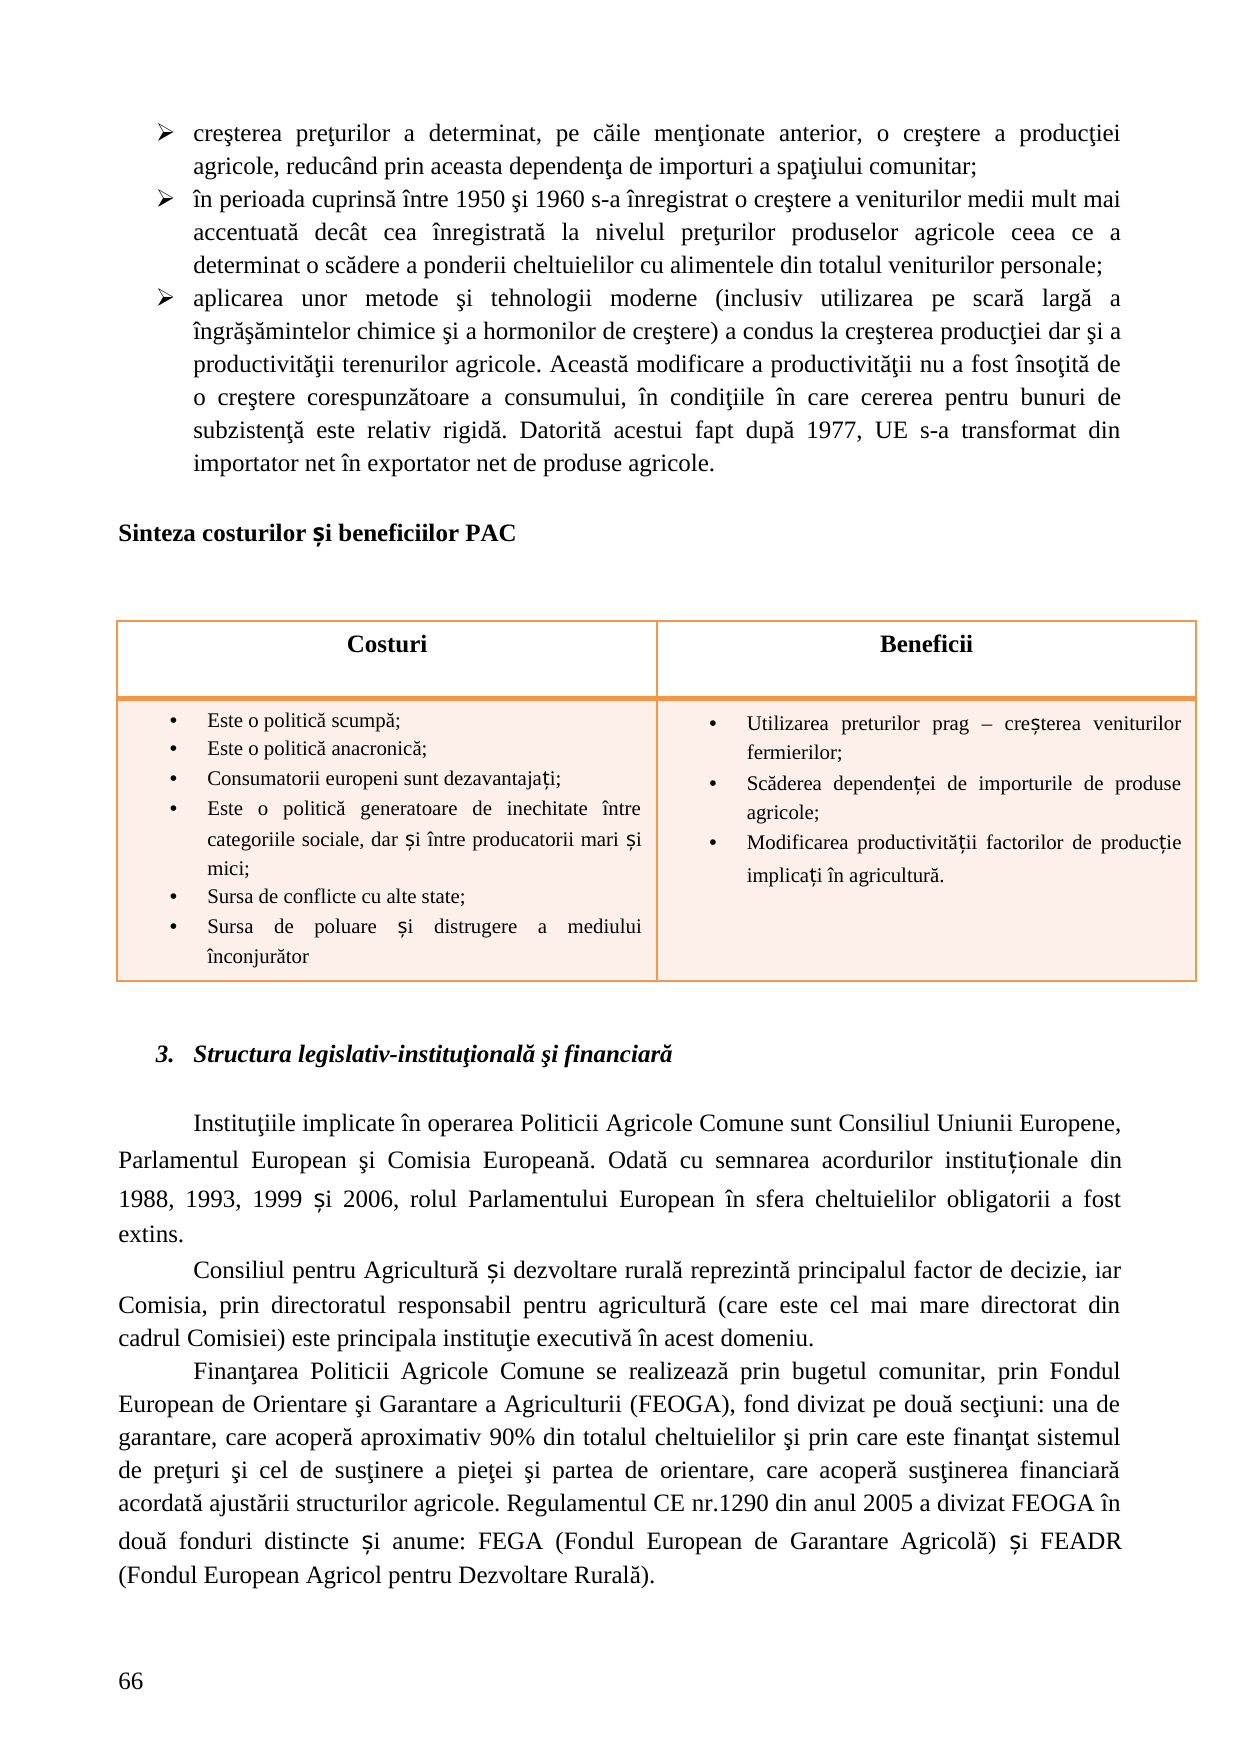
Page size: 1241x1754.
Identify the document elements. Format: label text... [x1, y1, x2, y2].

table_header Costuri [118, 622, 656, 696]
text Instituţiile implicate în operarea Politicii Agricole Comune sunt Consiliul Uniunii Europene, Parlamentul European şi Comisia Europeană. Odată cu semnarea acordurilor instituționale din 1988, 1993, 1999 și 2006, rolul Parlamentului European în sfera cheltuielilor obligatorii a fost extins. [118, 1108, 1122, 1248]
list creşterea preţurilor a determinat, pe căile menţionate anterior, o creştere a producţiei agricole, reducând prin aceasta dependenţa de importuri a spaţiului comunitar; [156, 118, 1122, 180]
table_cell Este o politică scumpă; Este o politică anacronică; Consumatorii europeni sunt dezavantajați; Este o politică generatoare de inechitate între categoriile sociale, dar și între producatorii mari și mici; Sursa de conflicte cu alte state; Sursa de poluare și distrugere a mediului înconjurător [118, 701, 656, 979]
subtitle Structura legislativ-instituţională şi financiară [156, 1039, 1122, 1068]
text Finanţarea Politicii Agricole Comune se realizează prin bugetul comunitar, prin Fondul European de Orientare şi Garantare a Agriculturii (FEOGA), fond divizat pe două secţiuni: una de garantare, care acoperă aproximativ 90% din totalul cheltuielilor şi prin care este finanţat sistemul de preţuri şi cel de susţinere a pieţei şi partea de orientare, care acoperă susţinerea financiară acordată ajustării structurilor agricole. Regulamentul CE nr.1290 din anul 2005 a divizat FEOGA în două fonduri distincte și anume: FEGA (Fondul European de Garantare Agricolă) și FEADR (Fondul European Agricol pentru Dezvoltare Rurală). [118, 1356, 1122, 1589]
table_cell Utilizarea preturilor prag – creșterea veniturilor fermierilor; Scăderea dependenței de importurile de produse agricole; Modificarea productivității factorilor de producție implicați în agricultură. [658, 701, 1195, 979]
list în perioada cuprinsă între 1950 şi 1960 s-a înregistrat o creştere a veniturilor medii mult mai accentuată decât cea înregistrată la nivelul preţurilor produselor agricole ceea ce a determinat o scădere a ponderii cheltuielilor cu alimentele din totalul veniturilor personale; [156, 184, 1122, 279]
list aplicarea unor metode şi tehnologii moderne (inclusiv utilizarea pe scară largă a îngrăşămintelor chimice şi a hormonilor de creştere) a condus la creşterea producţiei dar şi a productivităţii terenurilor agricole. Această modificare a productivităţii nu a fost însoţită de o creştere corespunzătoare a consumului, în condiţiile în care cererea pentru bunuri de subzistenţă este relativ rigidă. Datorită acestui fapt după 1977, UE s-a transformat din importator net în exportator net de produse agricole. [156, 283, 1122, 477]
text Sinteza costurilor și beneficiilor PAC [118, 514, 1122, 548]
table_header Beneficii [658, 622, 1195, 696]
text Consiliul pentru Agricultură și dezvoltare rurală reprezintă principalul factor de decizie, iar Comisia, prin directoratul responsabil pentru agricultură (care este cel mai mare directorat din cadrul Comisiei) este principala instituţie executivă în acest domeniu. [118, 1252, 1122, 1352]
